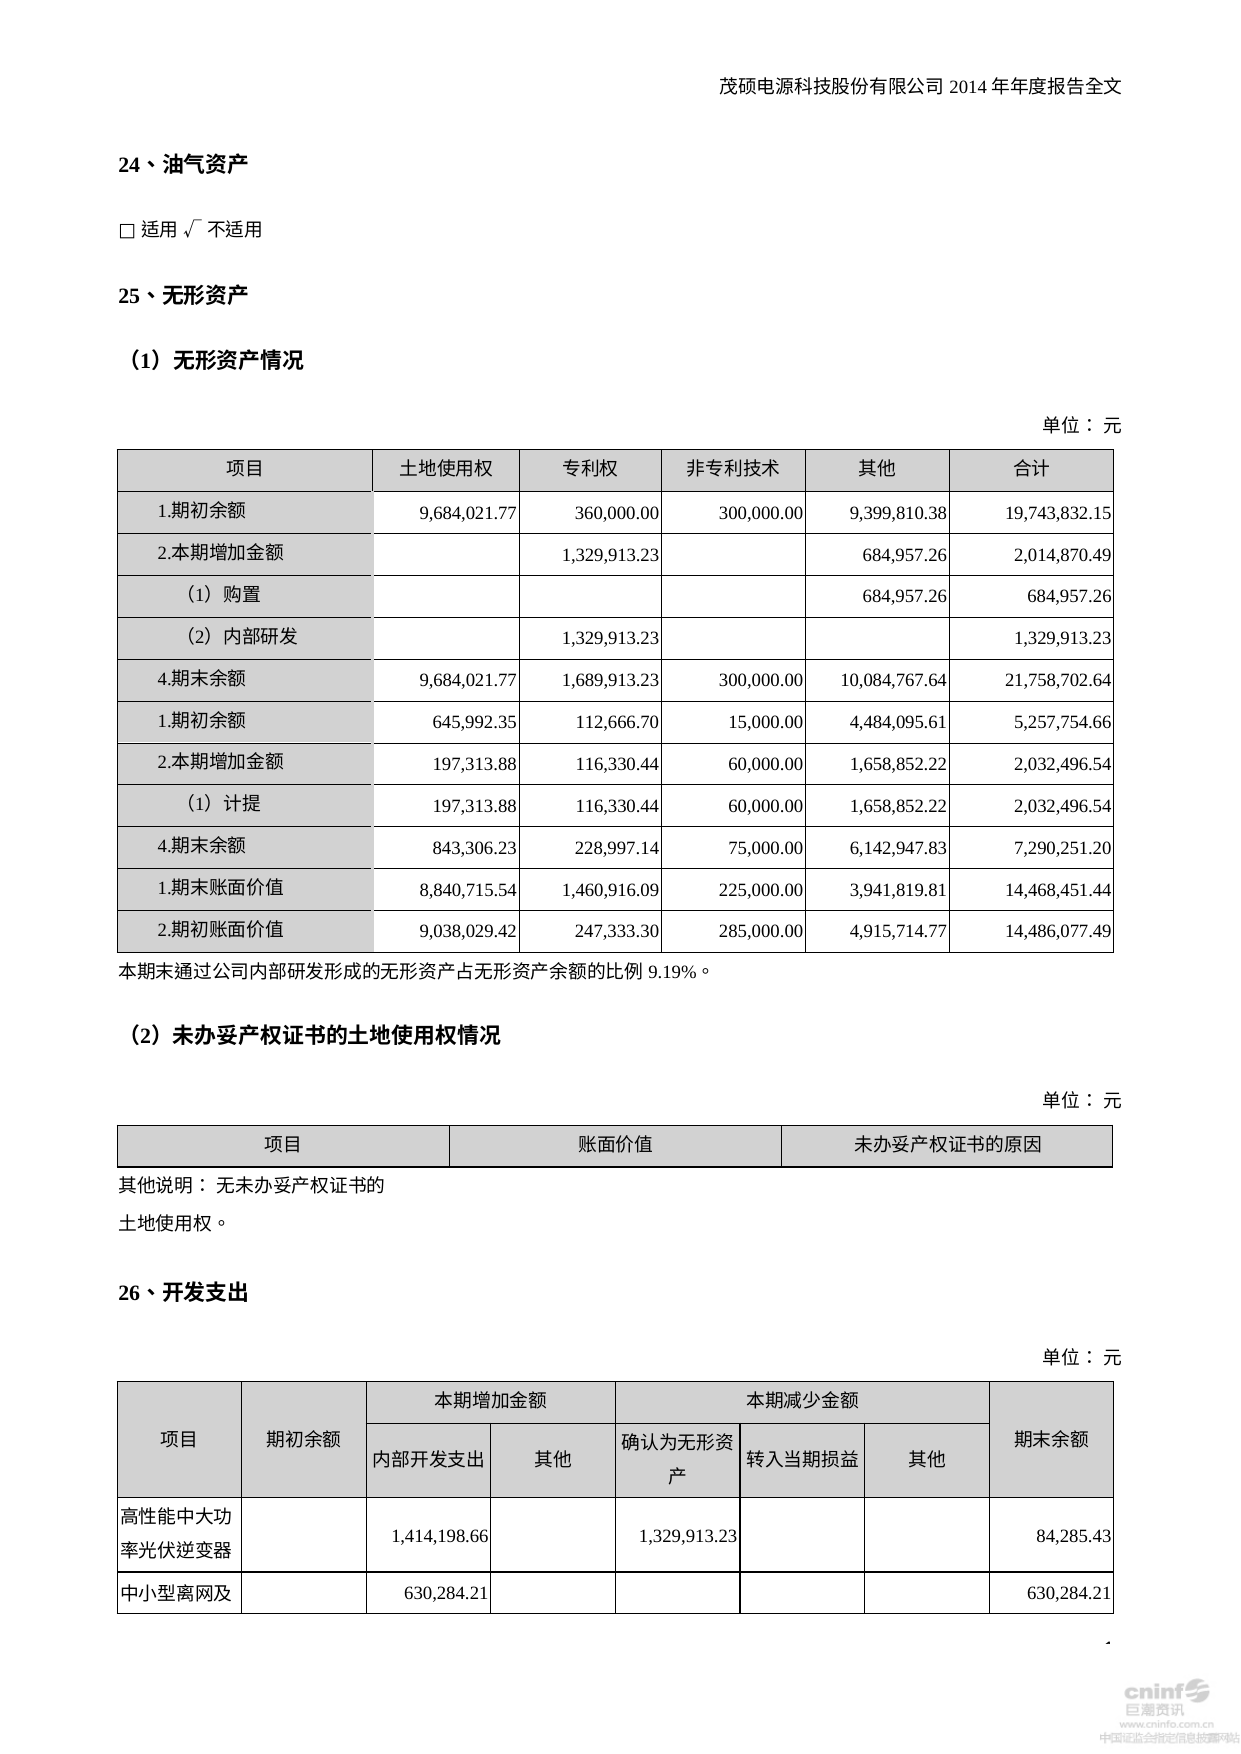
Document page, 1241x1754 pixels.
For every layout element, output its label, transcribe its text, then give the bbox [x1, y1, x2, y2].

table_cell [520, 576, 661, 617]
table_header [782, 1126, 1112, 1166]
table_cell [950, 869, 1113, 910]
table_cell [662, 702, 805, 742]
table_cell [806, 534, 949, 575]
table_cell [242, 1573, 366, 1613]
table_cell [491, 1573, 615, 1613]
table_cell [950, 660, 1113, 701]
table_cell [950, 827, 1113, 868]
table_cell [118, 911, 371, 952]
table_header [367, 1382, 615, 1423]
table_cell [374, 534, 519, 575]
subtitle 26、开发支出 [118, 1277, 1240, 1307]
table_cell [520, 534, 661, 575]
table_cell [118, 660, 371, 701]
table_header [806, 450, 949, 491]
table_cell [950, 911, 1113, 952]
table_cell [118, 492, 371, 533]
text 单位： 元 [102, 1087, 1122, 1113]
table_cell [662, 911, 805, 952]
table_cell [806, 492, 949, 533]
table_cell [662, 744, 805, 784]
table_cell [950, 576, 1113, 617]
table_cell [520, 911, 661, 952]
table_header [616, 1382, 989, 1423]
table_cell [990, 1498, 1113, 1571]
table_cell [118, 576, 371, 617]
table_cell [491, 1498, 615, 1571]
text □ 适用 √ 不适用 [118, 217, 1240, 242]
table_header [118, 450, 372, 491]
picture [1099, 1673, 1241, 1754]
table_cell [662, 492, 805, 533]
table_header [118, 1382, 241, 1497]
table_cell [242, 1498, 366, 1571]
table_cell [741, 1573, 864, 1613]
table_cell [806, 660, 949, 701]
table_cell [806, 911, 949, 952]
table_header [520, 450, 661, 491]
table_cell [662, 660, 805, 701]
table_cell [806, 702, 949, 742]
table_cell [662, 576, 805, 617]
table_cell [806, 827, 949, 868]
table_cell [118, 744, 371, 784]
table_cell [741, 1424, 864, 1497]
text 本期末通过公司内部研发形成的无形资产占无形资产余额的比例 9.19%。 [118, 958, 1240, 984]
subtitle 24、油气资产 [118, 149, 1240, 179]
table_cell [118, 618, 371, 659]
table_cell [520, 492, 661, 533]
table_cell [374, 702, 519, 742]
subtitle （2）未办妥产权证书的土地使用权情况 [118, 1020, 1240, 1050]
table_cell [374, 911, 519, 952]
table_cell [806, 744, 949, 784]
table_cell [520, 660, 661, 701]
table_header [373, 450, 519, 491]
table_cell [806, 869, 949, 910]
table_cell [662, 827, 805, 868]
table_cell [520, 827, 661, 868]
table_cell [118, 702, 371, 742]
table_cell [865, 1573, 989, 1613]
text 其他说明： 无未办妥产权证书的土地使用权。 [118, 1173, 401, 1236]
text 单位： 元 [102, 412, 1122, 438]
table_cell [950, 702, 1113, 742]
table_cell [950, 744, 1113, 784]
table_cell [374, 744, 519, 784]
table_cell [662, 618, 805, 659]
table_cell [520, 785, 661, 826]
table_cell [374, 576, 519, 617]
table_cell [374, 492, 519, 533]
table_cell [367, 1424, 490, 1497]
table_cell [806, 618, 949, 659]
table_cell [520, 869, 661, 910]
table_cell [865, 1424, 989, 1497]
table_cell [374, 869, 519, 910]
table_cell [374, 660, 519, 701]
subtitle （1）无形资产情况 [118, 345, 1240, 375]
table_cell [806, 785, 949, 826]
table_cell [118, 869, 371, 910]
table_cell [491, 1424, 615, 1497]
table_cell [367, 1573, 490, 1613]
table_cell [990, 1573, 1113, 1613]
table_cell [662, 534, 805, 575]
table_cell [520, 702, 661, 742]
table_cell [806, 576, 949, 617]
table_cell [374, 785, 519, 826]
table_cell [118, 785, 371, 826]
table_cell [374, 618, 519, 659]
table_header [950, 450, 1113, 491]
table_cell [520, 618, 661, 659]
text 单位： 元 [102, 1344, 1122, 1369]
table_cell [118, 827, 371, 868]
subtitle 25、无形资产 [118, 280, 1240, 310]
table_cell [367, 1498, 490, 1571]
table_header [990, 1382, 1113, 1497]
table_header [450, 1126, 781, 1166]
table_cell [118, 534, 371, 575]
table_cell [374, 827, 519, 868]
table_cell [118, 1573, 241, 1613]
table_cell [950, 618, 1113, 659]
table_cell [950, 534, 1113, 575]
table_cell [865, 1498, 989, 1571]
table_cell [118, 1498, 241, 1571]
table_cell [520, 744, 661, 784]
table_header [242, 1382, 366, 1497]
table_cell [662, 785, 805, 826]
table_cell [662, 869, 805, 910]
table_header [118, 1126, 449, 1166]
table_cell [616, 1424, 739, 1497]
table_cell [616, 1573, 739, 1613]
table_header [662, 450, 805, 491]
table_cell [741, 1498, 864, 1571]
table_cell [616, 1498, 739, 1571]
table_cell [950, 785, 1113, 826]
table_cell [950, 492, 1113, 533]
